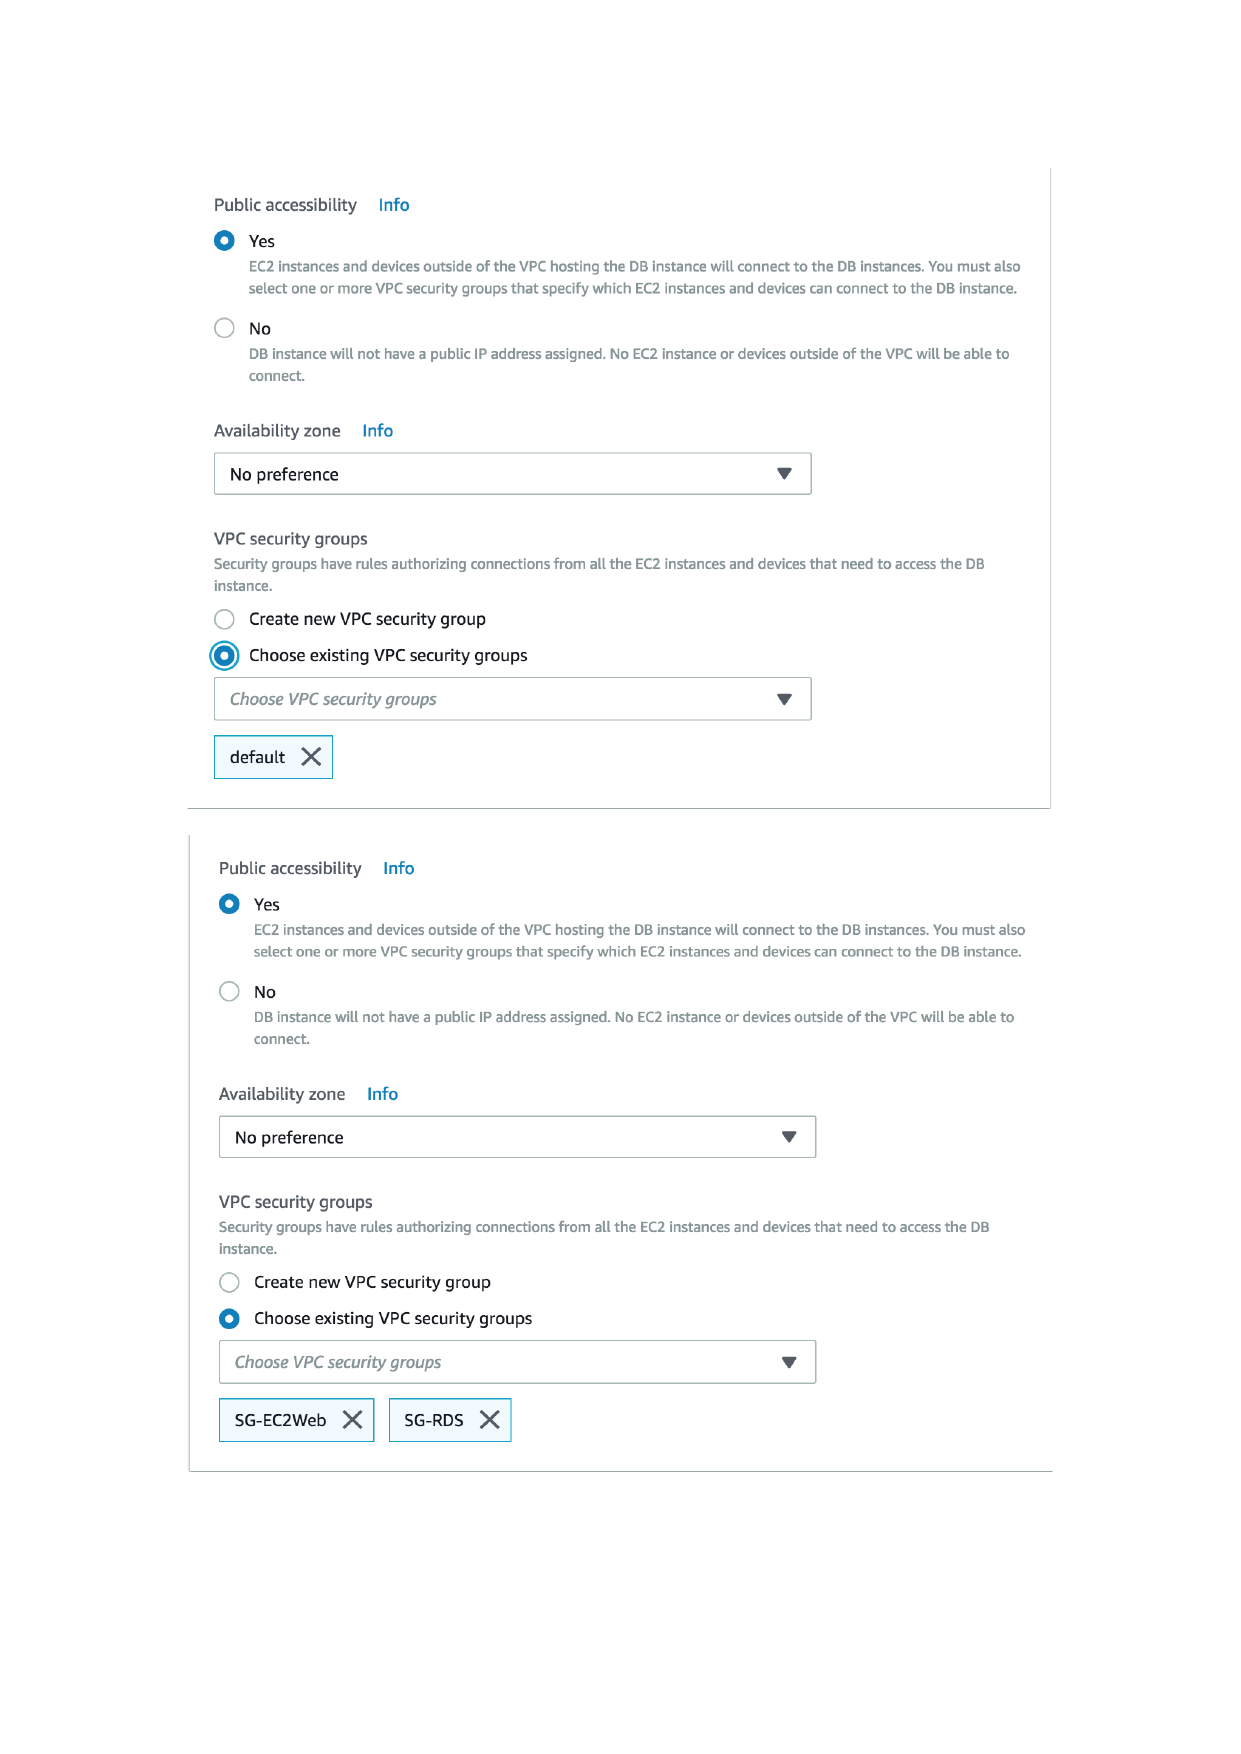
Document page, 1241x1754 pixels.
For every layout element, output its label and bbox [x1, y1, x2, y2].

picture [187, 835, 1053, 1472]
picture [187, 168, 1052, 809]
